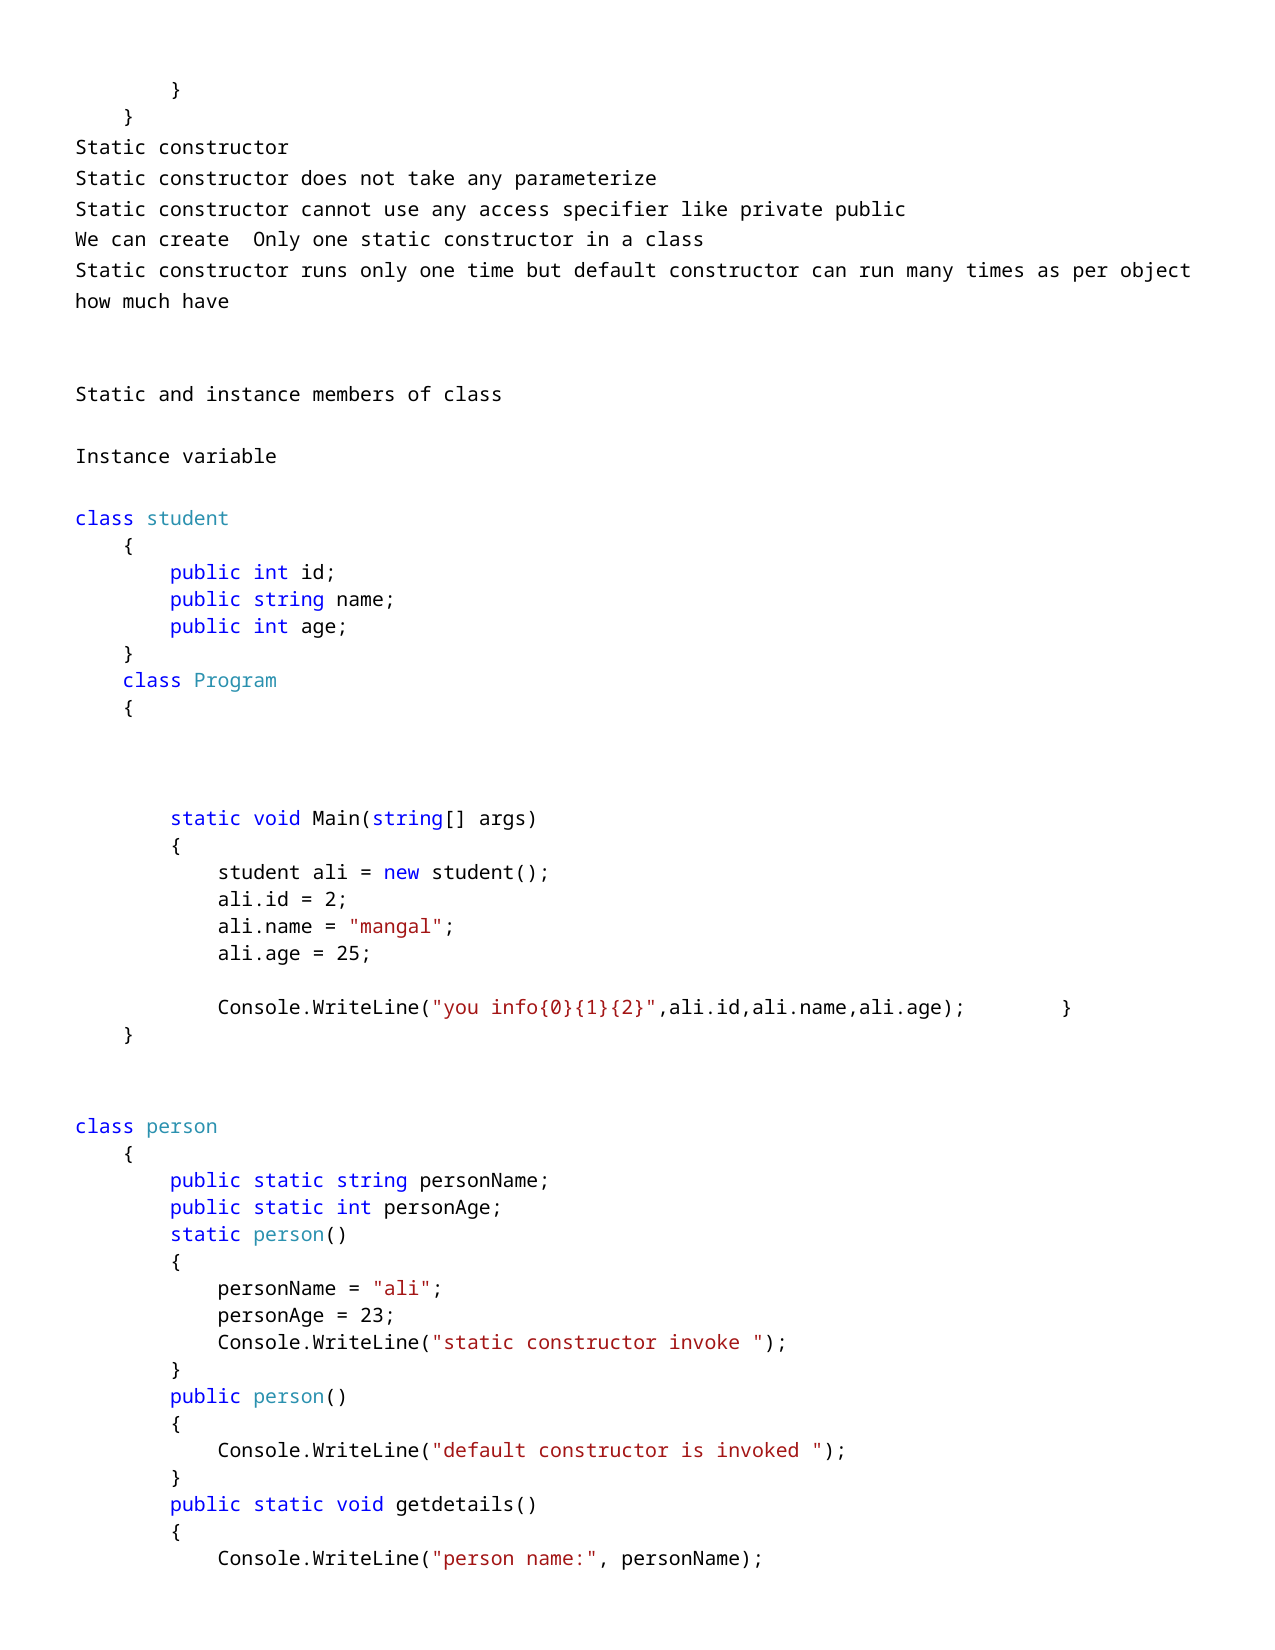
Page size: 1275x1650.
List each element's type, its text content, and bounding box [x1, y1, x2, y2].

text { [75, 531, 1200, 558]
text } [75, 102, 1200, 129]
text { [75, 1517, 1200, 1544]
text Instance variable [75, 442, 1200, 469]
text } [75, 75, 1200, 102]
text public string name; [75, 585, 1200, 612]
text class Program [75, 666, 1200, 693]
text Static constructor runs only one time but default constructor can run many times as per object how much have [75, 257, 1200, 314]
text } [75, 1356, 1200, 1382]
text Static constructor cannot use any access specifier like private public [75, 195, 1200, 222]
text student ali = new student(); [75, 858, 1200, 885]
text Static and instance members of class [75, 380, 1200, 407]
text personName = "ali"; [75, 1274, 1200, 1302]
text static void Main(string[] args) [75, 804, 1200, 831]
text We can create Only one static constructor in a class [75, 226, 1200, 253]
text { [75, 1248, 1200, 1274]
text static person() [75, 1221, 1200, 1248]
text } [75, 639, 1200, 666]
text class person [75, 1113, 1200, 1140]
text ali.name = "mangal"; [75, 912, 1200, 939]
text class student [75, 504, 1200, 531]
text public person() [75, 1382, 1200, 1409]
text Console.WriteLine("person name:", personName); [75, 1544, 1200, 1571]
text } [75, 1020, 1200, 1047]
text public static string personName; [75, 1167, 1200, 1194]
text public int age; [75, 612, 1200, 639]
text ali.id = 2; [75, 885, 1200, 912]
text { [75, 1409, 1200, 1436]
text Static constructor [75, 133, 1200, 160]
text { [75, 831, 1200, 858]
text Console.WriteLine("you info{0}{1}{2}",ali.id,ali.name,ali.age); } [75, 993, 1200, 1020]
text Static constructor does not take any parameterize [75, 164, 1200, 191]
text Console.WriteLine("default constructor is invoked "); [75, 1436, 1200, 1463]
text { [75, 693, 1200, 720]
text personAge = 23; [75, 1302, 1200, 1328]
text Console.WriteLine("static constructor invoke "); [75, 1328, 1200, 1356]
text { [75, 1140, 1200, 1167]
text ali.age = 25; [75, 939, 1200, 966]
text public static int personAge; [75, 1194, 1200, 1221]
text public static void getdetails() [75, 1490, 1200, 1517]
text } [75, 1463, 1200, 1490]
text public int id; [75, 558, 1200, 585]
